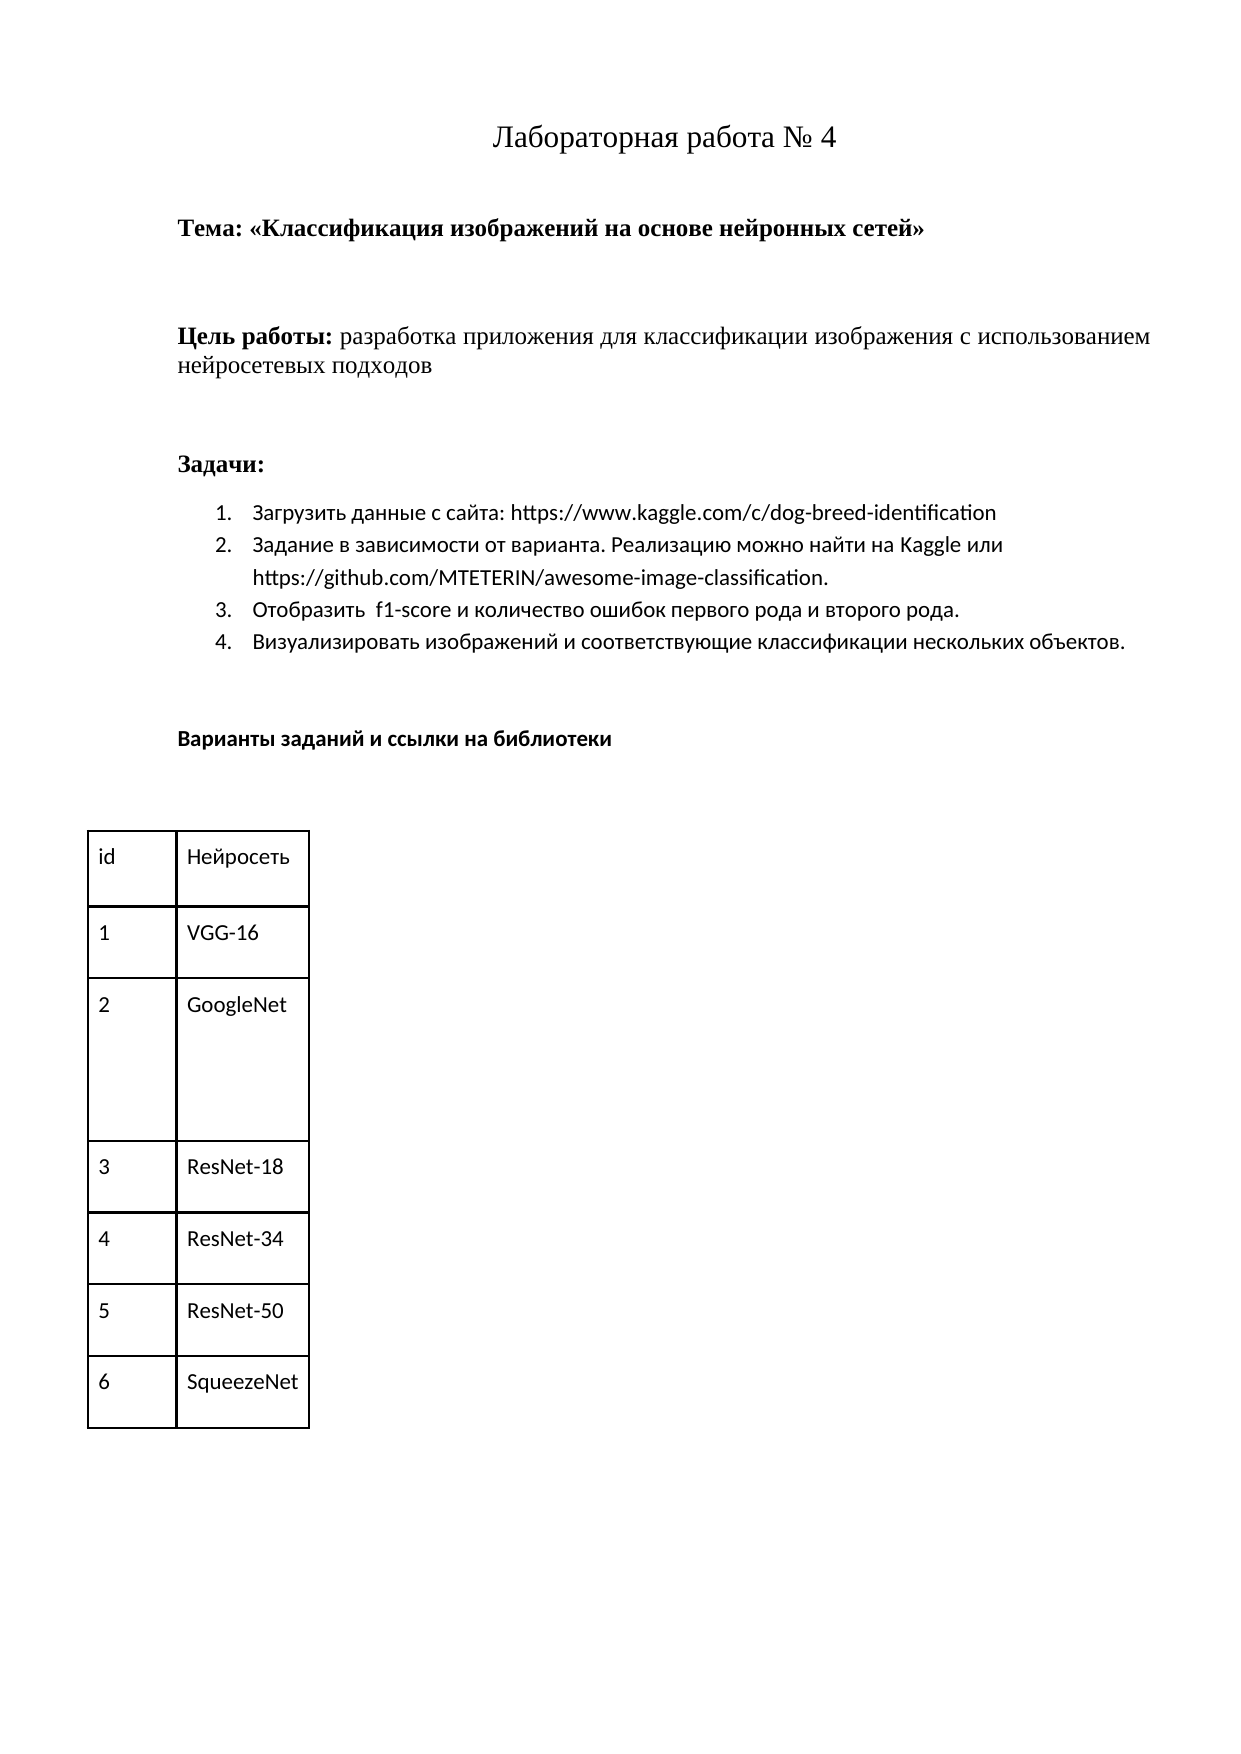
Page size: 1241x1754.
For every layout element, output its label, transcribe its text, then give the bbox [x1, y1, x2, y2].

table_cell 5 [89, 1285, 175, 1355]
subtitle Лабораторная работа № 4 [177, 118, 1152, 154]
table_cell 2 [89, 979, 175, 1140]
table_cell 6 [89, 1357, 175, 1427]
list Задание в зависимости от варианта. Реализацию можно найти на Kaggle или https://github.com/MTETERIN/awesome-image-classification. [215, 531, 1152, 591]
table_cell 1 [89, 908, 175, 977]
table_cell 3 [89, 1142, 175, 1211]
table_header Нейросеть [178, 832, 308, 905]
list Визуализировать изображений и соответствующие классификации нескольких объектов. [215, 627, 1152, 655]
table_cell ResNet-50 [178, 1285, 308, 1355]
table_cell GoogleNet [178, 979, 308, 1140]
table_cell ResNet-18 [178, 1142, 308, 1211]
text Цель работы: разработка приложения для классификации изображения с использованием нейросетевых подходов [177, 321, 1152, 378]
table_cell SqueezeNet [178, 1357, 308, 1427]
list Загрузить данные с сайта: https://www.kaggle.com/c/dog-breed-identification [215, 498, 1152, 526]
table_cell VGG-16 [178, 908, 308, 977]
table_cell ResNet-34 [178, 1214, 308, 1283]
text Задачи: [177, 449, 1152, 478]
text Тема: «Классификация изображений на основе нейронных сетей» [177, 213, 1152, 242]
table_header id [89, 832, 175, 905]
table_cell 4 [89, 1214, 175, 1283]
list Отобразить f1-score и количество ошибок первого рода и второго рода. [215, 595, 1152, 623]
text Варианты заданий и ссылки на библиотеки [177, 724, 1152, 752]
